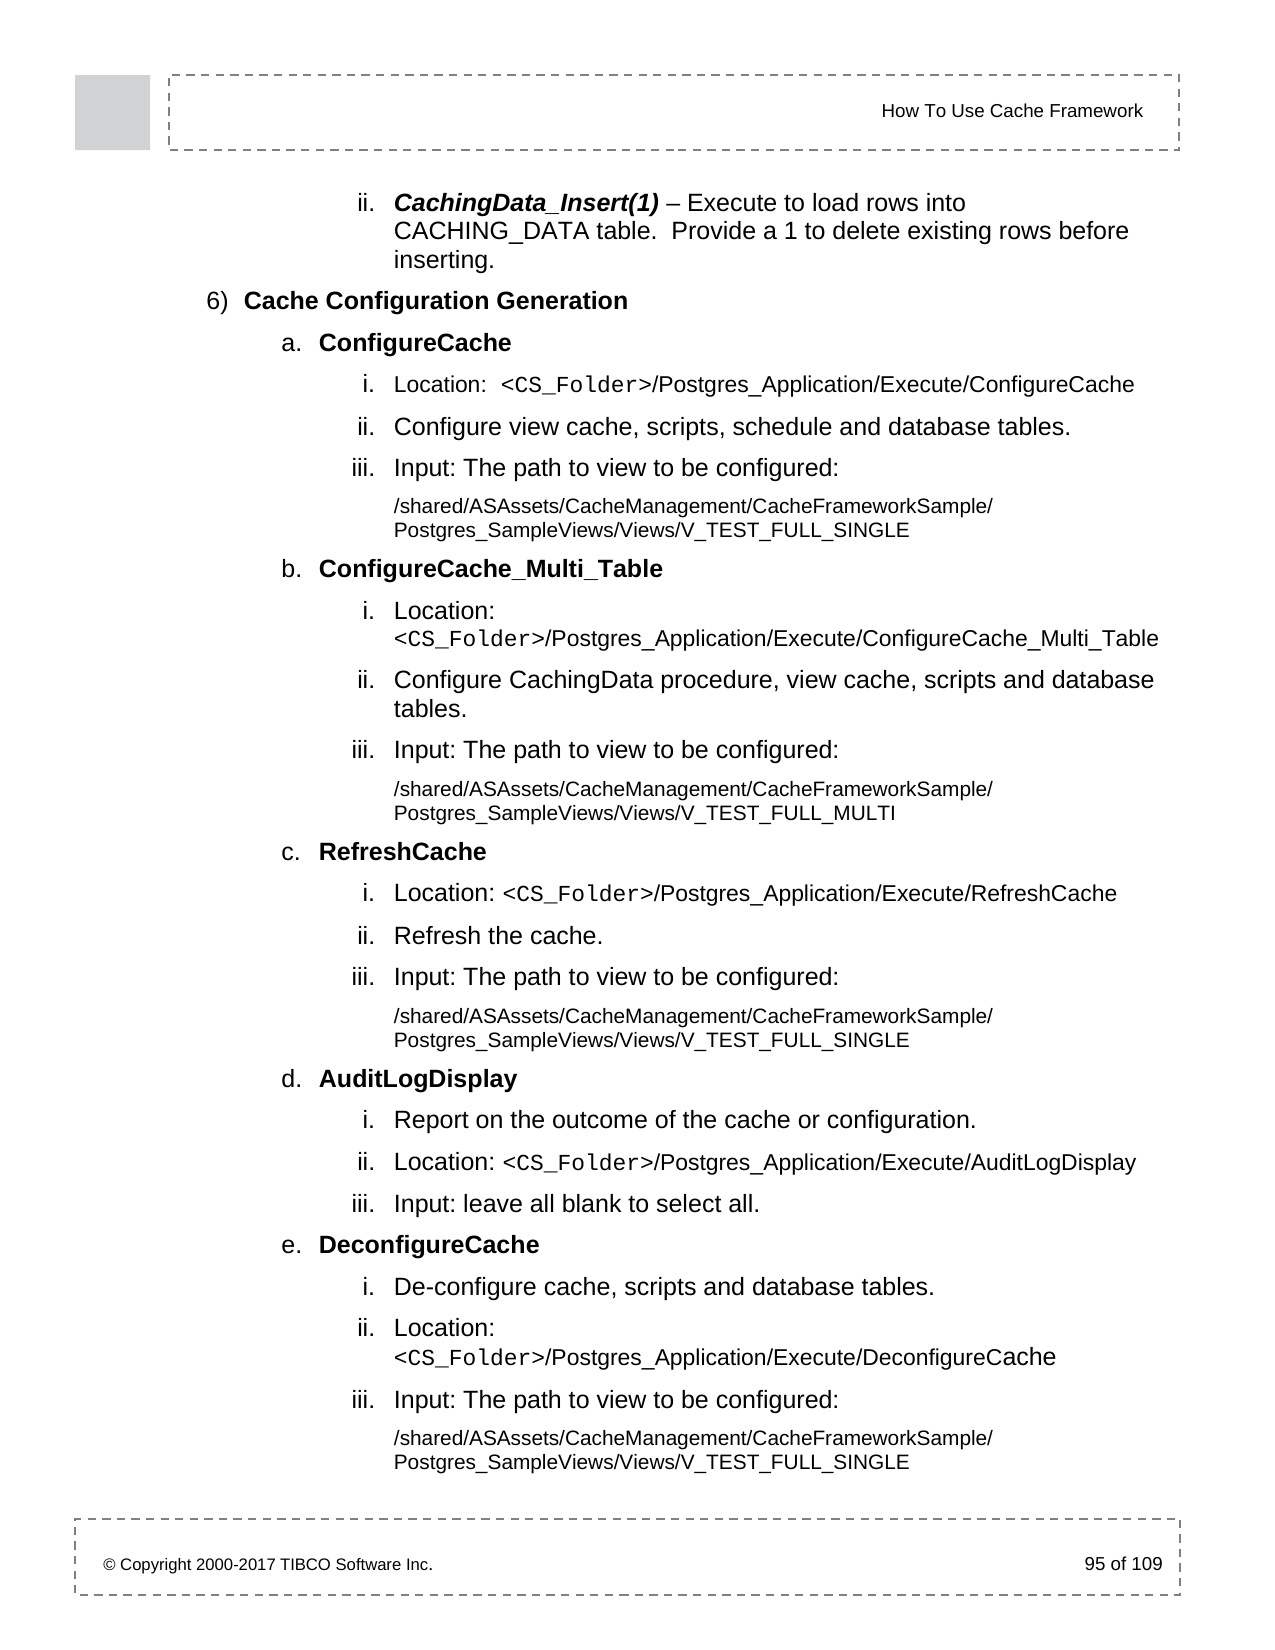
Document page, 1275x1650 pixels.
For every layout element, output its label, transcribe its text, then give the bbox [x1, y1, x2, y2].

list ConfigureCache_Multi_Table [281, 554, 1162, 583]
list Input: The path to view to be configured: [375, 962, 1162, 991]
text /shared/ASAssets/CacheManagement/CacheFrameworkSample/Postgres_SampleViews/Views/V_TEST_FULL_SINGLE [394, 494, 1162, 542]
list AuditLogDisplay [281, 1064, 1162, 1093]
list ConfigureCache [281, 327, 1162, 356]
list Configure view cache, scripts, schedule and database tables. [375, 412, 1162, 440]
list Input: The path to view to be configured: [375, 735, 1162, 764]
list Configure CachingData procedure, view cache, scripts and database tables. [375, 665, 1162, 723]
list CachingData_Insert(1) – Execute to load rows into CACHING_DATA table. Provide a 1 to delete existing rows before inserting. [375, 187, 1162, 274]
list Input: The path to view to be configured: [375, 453, 1162, 482]
list Input: The path to view to be configured: [375, 1384, 1162, 1413]
list RefreshCache [281, 837, 1162, 866]
list Location: <CS_Folder>/Postgres_Application/Execute/ConfigureCache_Multi_Table [375, 596, 1162, 653]
list Location: <CS_Folder>/Postgres_Application/Execute/ConfigureCache [375, 369, 1162, 399]
list Input: leave all blank to select all. [375, 1189, 1162, 1218]
list Location: <CS_Folder>/Postgres_Application/Execute/DeconfigureCache [375, 1313, 1162, 1372]
text /shared/ASAssets/CacheManagement/CacheFrameworkSample/Postgres_SampleViews/Views/V_TEST_FULL_MULTI [394, 777, 1162, 824]
list DeconfigureCache [281, 1231, 1162, 1259]
list Location: <CS_Folder>/Postgres_Application/Execute/RefreshCache [375, 878, 1162, 908]
text /shared/ASAssets/CacheManagement/CacheFrameworkSample/Postgres_SampleViews/Views/V_TEST_FULL_SINGLE [394, 1426, 1162, 1474]
list Cache Configuration Generation [206, 286, 1162, 315]
list Report on the outcome of the cache or configuration. [375, 1105, 1162, 1134]
text /shared/ASAssets/CacheManagement/CacheFrameworkSample/Postgres_SampleViews/Views/V_TEST_FULL_SINGLE [394, 1003, 1162, 1051]
list Location: <CS_Folder>/Postgres_Application/Execute/AuditLogDisplay [375, 1146, 1162, 1177]
list De-configure cache, scripts and database tables. [375, 1272, 1162, 1301]
list Refresh the cache. [375, 921, 1162, 950]
